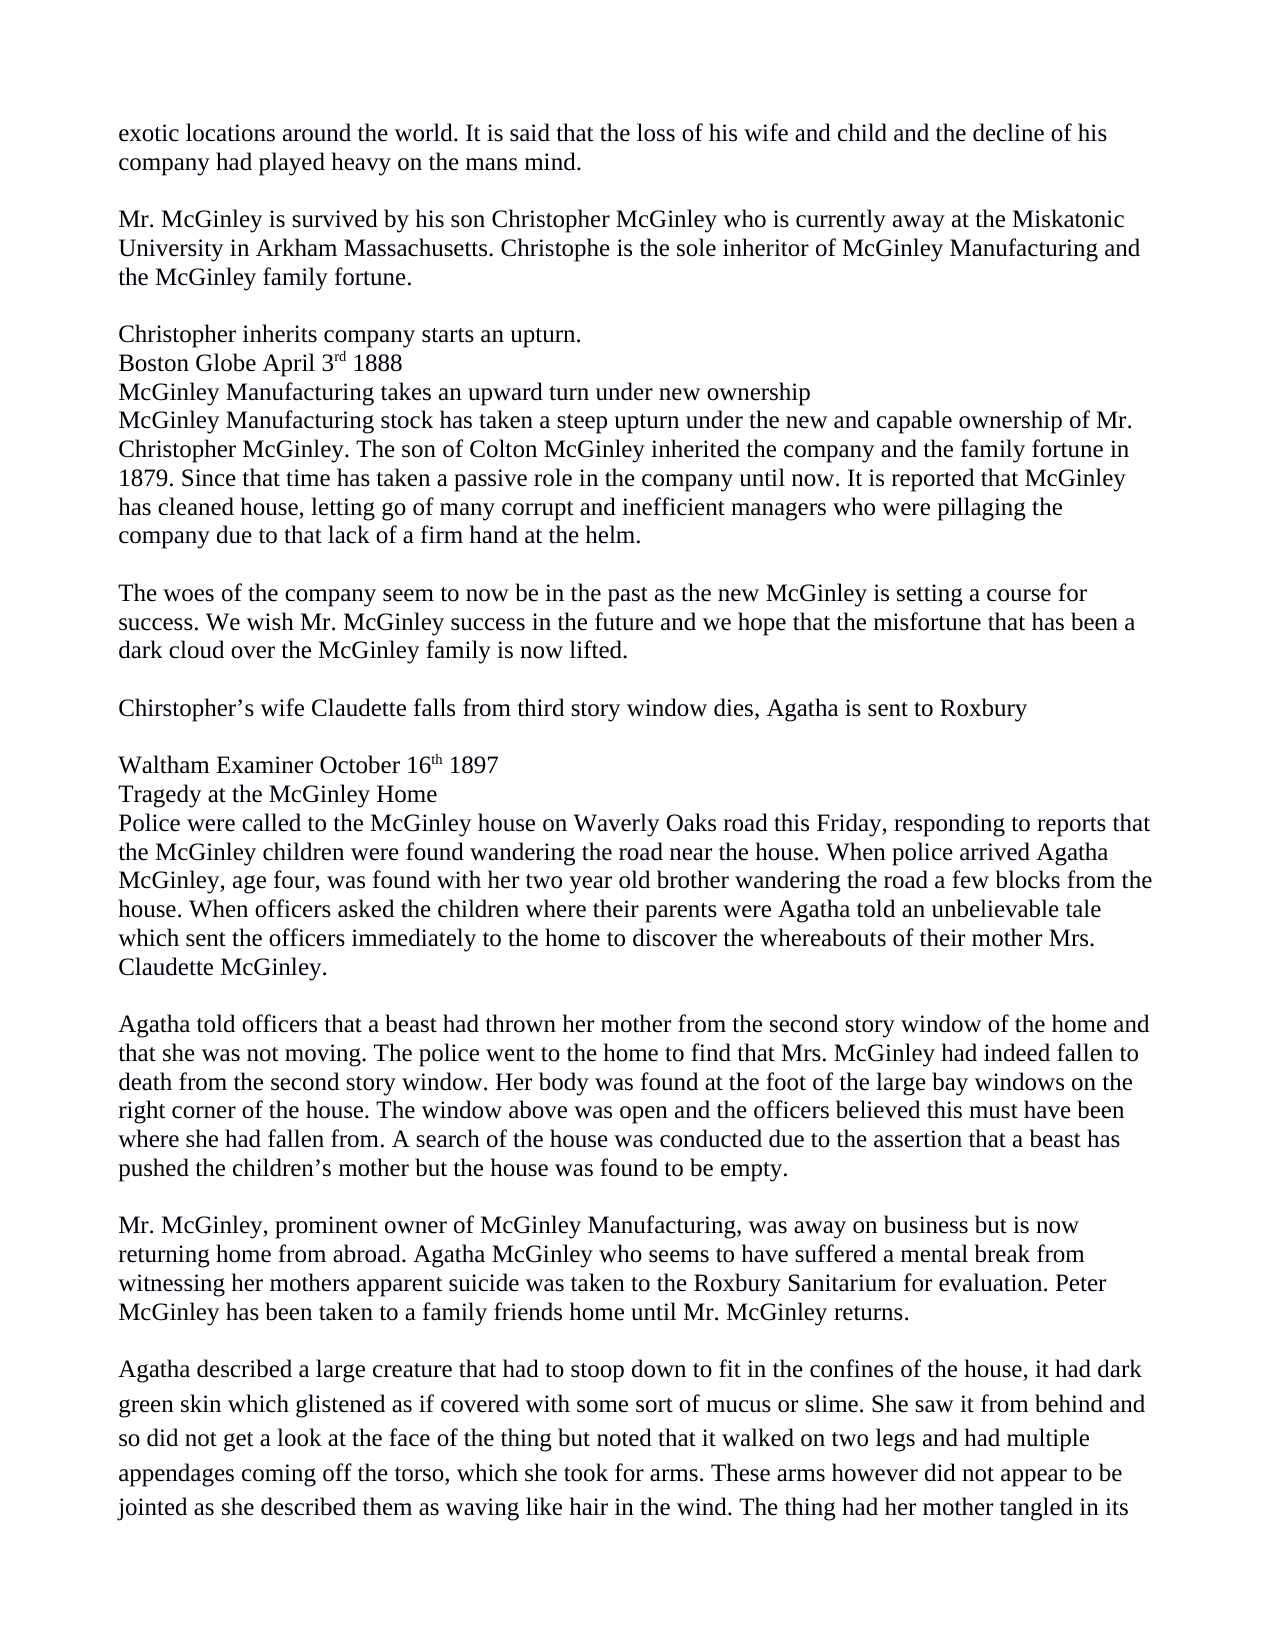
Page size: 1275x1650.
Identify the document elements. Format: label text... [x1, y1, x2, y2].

text McGinley Manufacturing stock has taken a steep upturn under the new and capable ownership of Mr. Christopher McGinley. The son of Colton McGinley inherited the company and the family fortune in 1879. Since that time has taken a passive role in the company until now. It is reported that McGinley has cleaned house, letting go of many corrupt and inefficient managers who were pillaging the company due to that lack of a firm hand at the helm. [118, 406, 1157, 549]
text Mr. McGinley is survived by his son Christopher McGinley who is currently away at the Miskatonic University in Arkham Massachusetts. Christophe is the sole inheritor of McGinley Manufacturing and the McGinley family fortune. [118, 204, 1157, 291]
text Christopher inherits company starts an upturn. [118, 319, 1157, 348]
text Police were called to the McGinley house on Waverly Oaks road this Friday, responding to reports that the McGinley children were found wandering the road near the house. When police arrived Agatha McGinley, age four, was found with her two year old brother wandering the road a few blocks from the house. When officers asked the children where their parents were Agatha told an unbelievable tale which sent the officers immediately to the home to discover the whereabouts of their mother Mrs. Claudette McGinley. [118, 808, 1157, 981]
text Tragedy at the McGinley Home [118, 779, 1157, 808]
text Boston Globe April 3rd 1888 [118, 348, 1157, 377]
text Chirstopher’s wife Claudette falls from third story window dies, Agatha is sent to Roxbury [118, 693, 1157, 722]
text Waltham Examiner October 16th 1897 [118, 751, 1157, 779]
text death from the second story window. Her body was found at the foot of the large bay windows on the right corner of the house. The window above was open and the officers believed this must have been where she had fallen from. A search of the house was conducted due to the assertion that a beast has pushed the children’s mother but the house was found to be empty. [118, 1067, 1157, 1182]
text McGinley Manufacturing takes an upward turn under new ownership [118, 377, 1157, 406]
text Agatha told officers that a beast had thrown her mother from the second story window of the home and that she was not moving. The police went to the home to find that Mrs. McGinley had indeed fallen to [118, 1009, 1157, 1067]
text Mr. McGinley, prominent owner of McGinley Manufacturing, was away on business but is now returning home from abroad. Agatha McGinley who seems to have suffered a mental break from witnessing her mothers apparent suicide was taken to the Roxbury Sanitarium for evaluation. Peter McGinley has been taken to a family friends home until Mr. McGinley returns. [118, 1211, 1157, 1326]
text The woes of the company seem to now be in the past as the new McGinley is setting a course for success. We wish Mr. McGinley success in the future and we hope that the misfortune that has been a dark cloud over the McGinley family is now lifted. [118, 578, 1157, 664]
